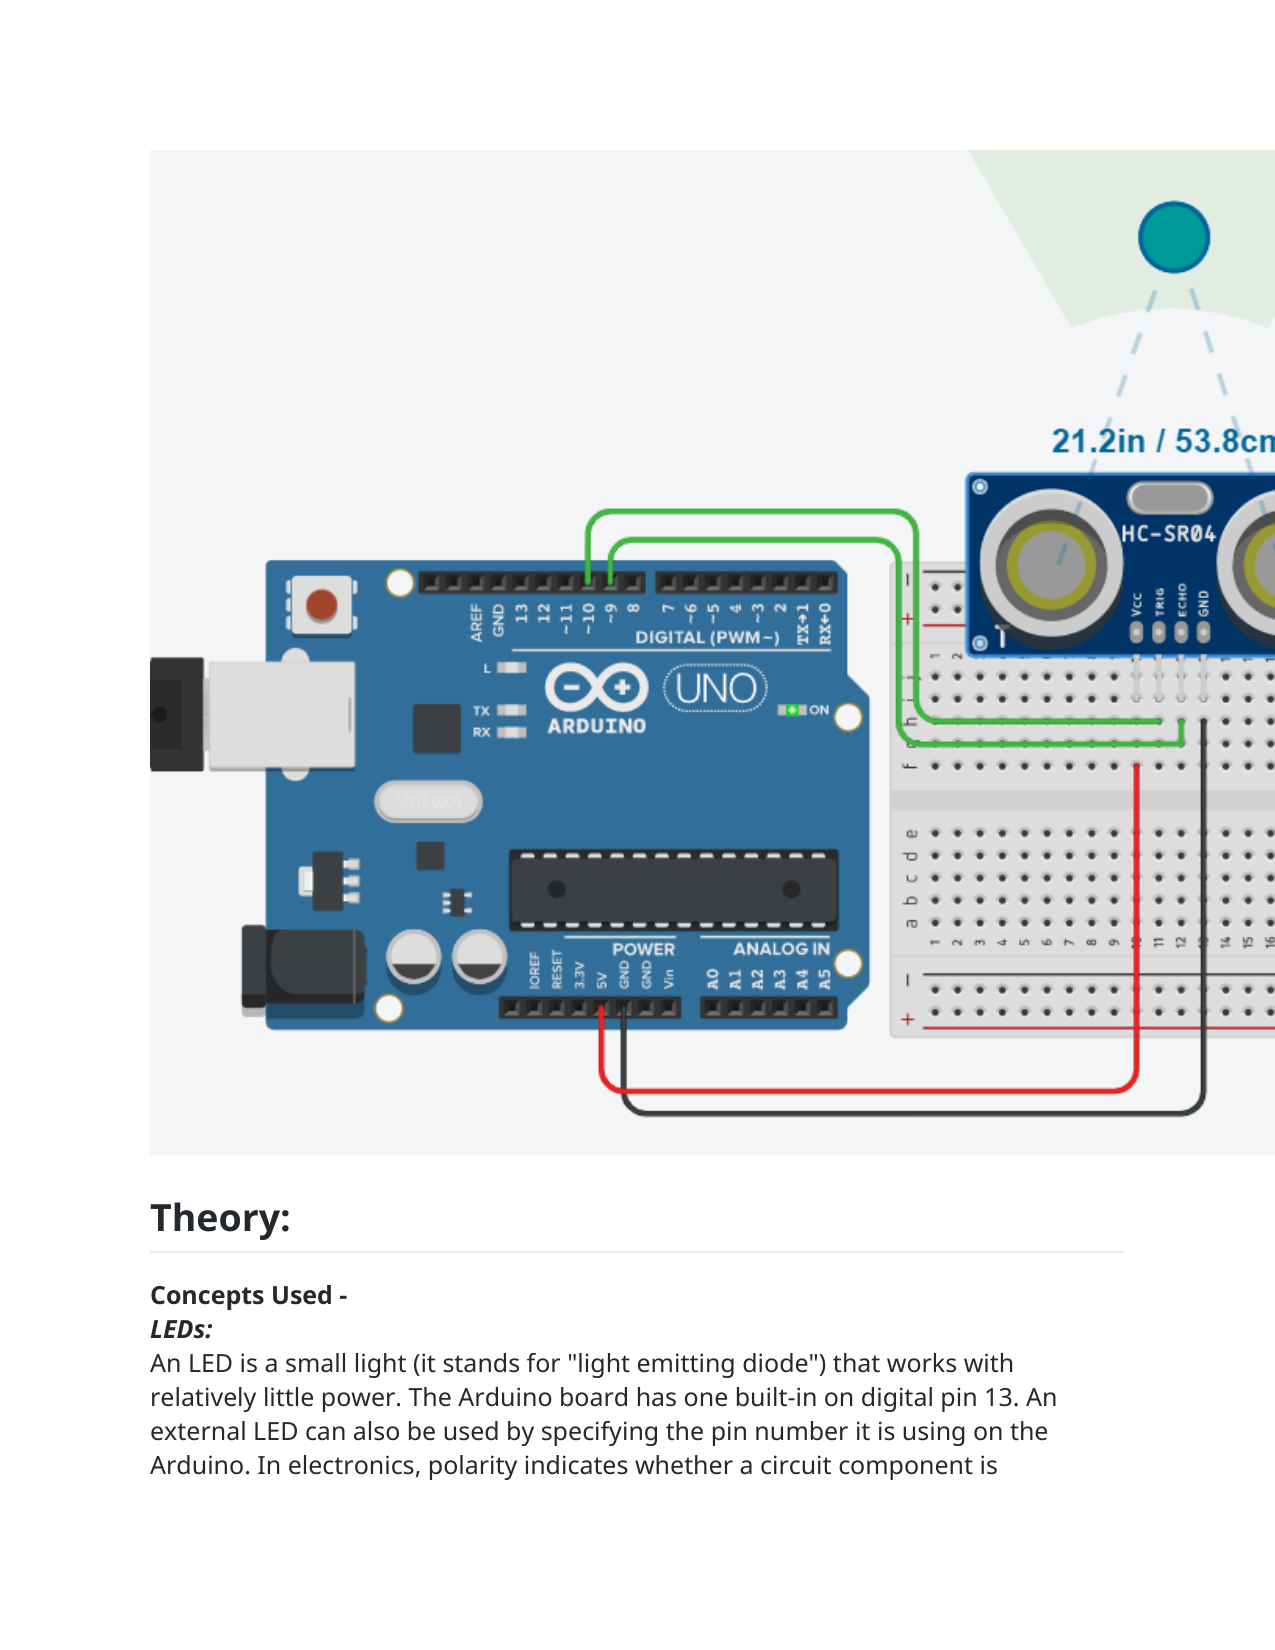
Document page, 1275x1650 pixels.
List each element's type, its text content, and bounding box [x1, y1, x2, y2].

picture [150, 150, 1275, 1155]
text Theory: [150, 1192, 1125, 1251]
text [150, 1278, 1125, 1482]
